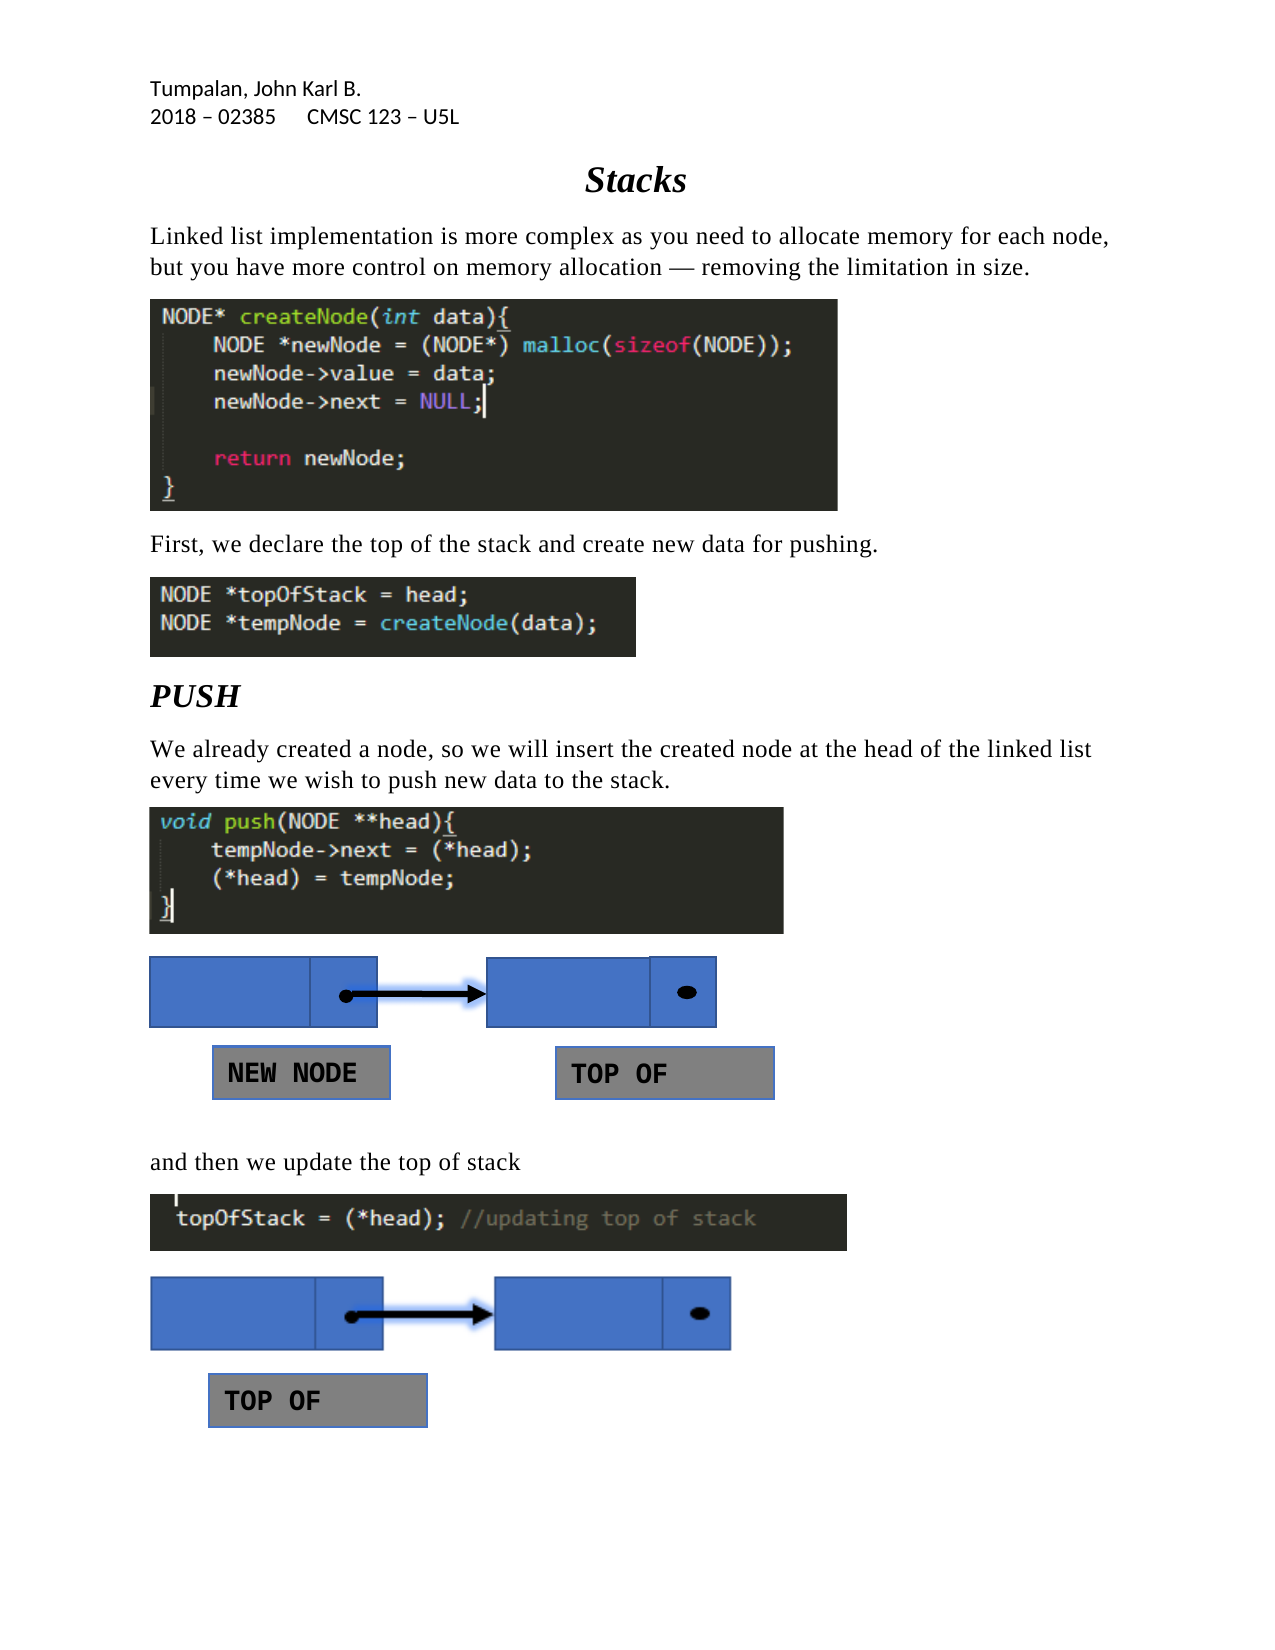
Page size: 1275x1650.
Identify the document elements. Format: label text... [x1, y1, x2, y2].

picture [149, 807, 784, 934]
picture [150, 299, 838, 511]
text Stacks [150, 158, 1125, 201]
picture [133, 1267, 743, 1360]
picture [150, 1194, 847, 1251]
text and then we update the top of stack [150, 1147, 1125, 1175]
picture [150, 577, 636, 657]
text We already created a node, so we will insert the created node at the head of the linked list every time we wish to push new data to the stack. [150, 734, 1125, 794]
text PUSH [150, 676, 1125, 714]
text Linked list implementation is more complex as you need to allocate memory for each node, but you have more control on memory allocation — removing the limitation in size. [150, 221, 1125, 281]
text First, we declare the top of the stack and create new data for pushing. [150, 529, 1125, 558]
